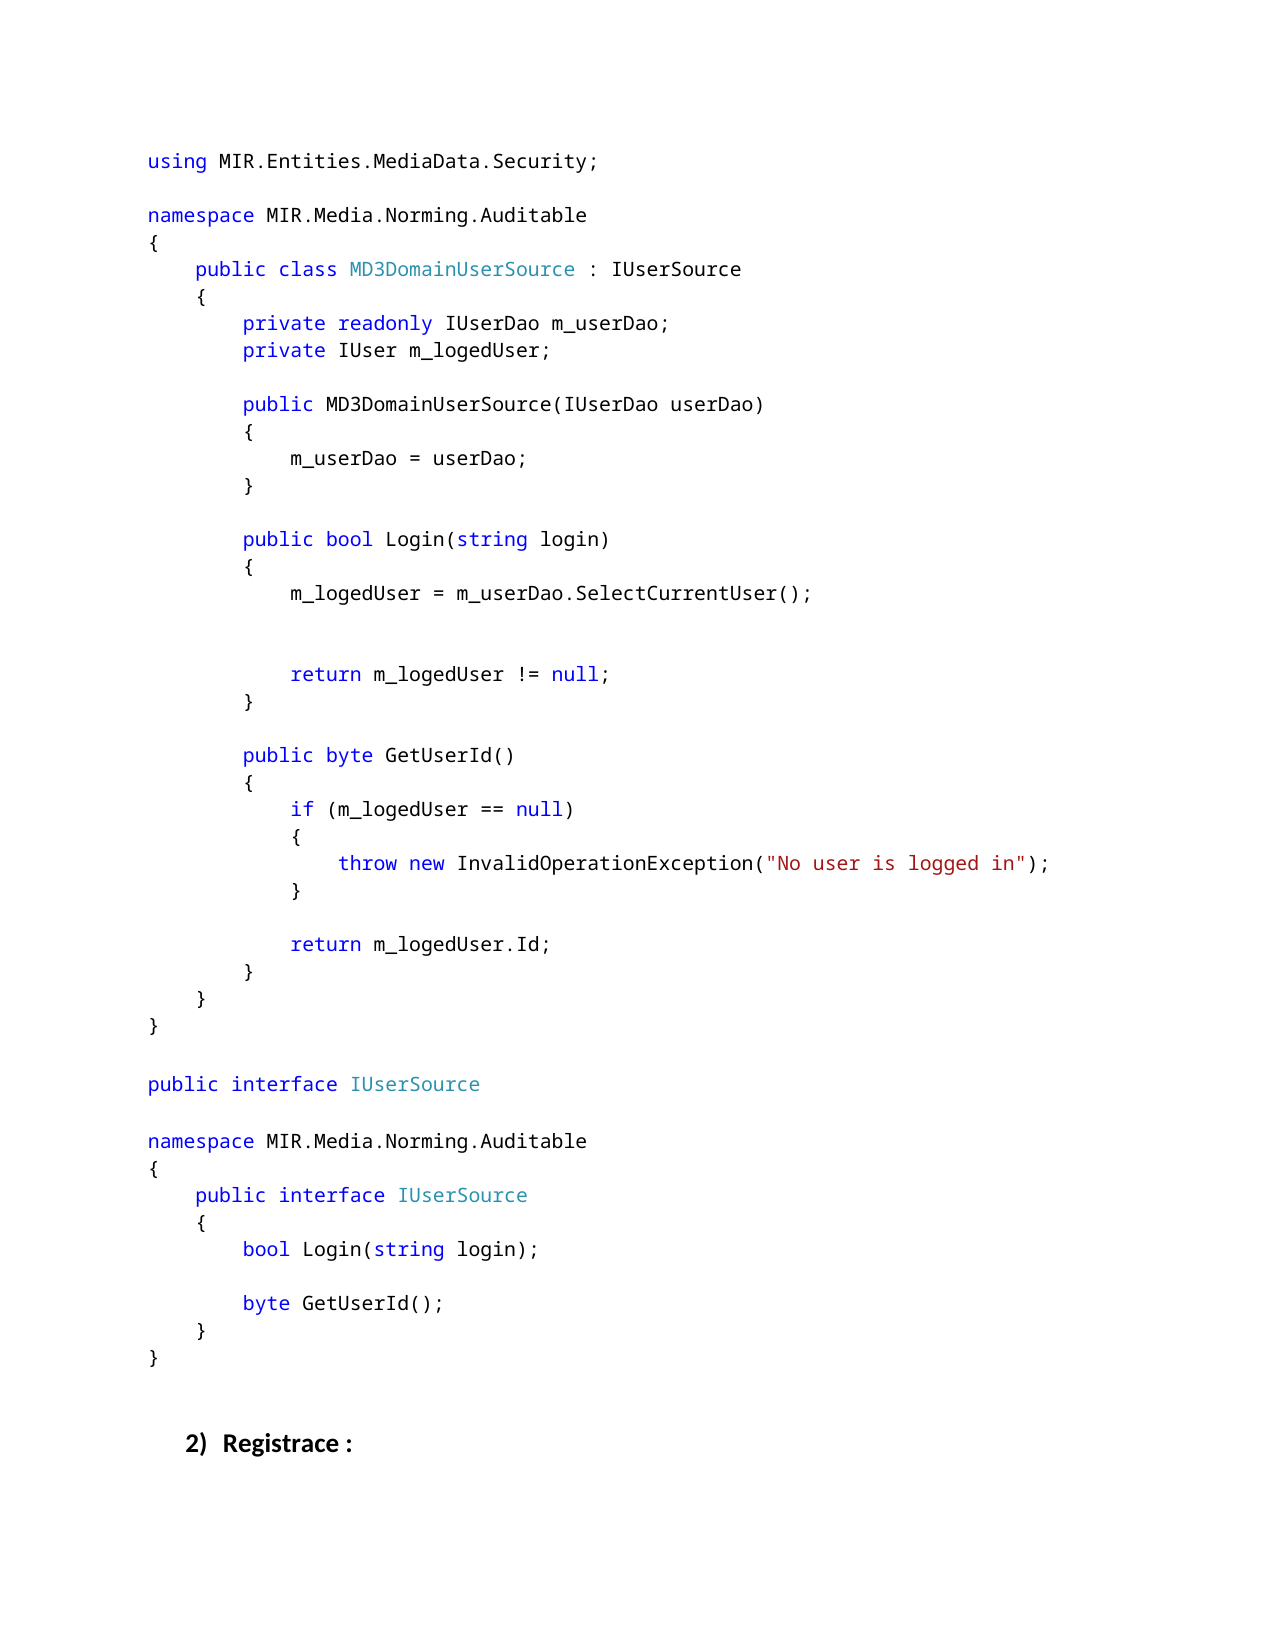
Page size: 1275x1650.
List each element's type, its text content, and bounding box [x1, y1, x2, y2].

text } [148, 471, 1127, 498]
text } [148, 1011, 1127, 1038]
text namespace MIR.Media.Norming.Auditable [148, 1127, 1127, 1154]
text return m_logedUser.Id; [148, 930, 1127, 957]
text { [148, 228, 1127, 256]
text private readonly IUserDao m_userDao; [148, 309, 1127, 336]
text } [148, 876, 1127, 903]
text { [148, 768, 1127, 795]
text } [148, 1343, 1127, 1370]
text public MD3DomainUserSource(IUserDao userDao) [148, 390, 1127, 417]
text { [148, 822, 1127, 849]
text public interface IUserSource [148, 1181, 1127, 1208]
text public bool Login(string login) [148, 525, 1127, 552]
text byte GetUserId(); [148, 1289, 1127, 1316]
text { [148, 552, 1127, 579]
text return m_logedUser != null; [148, 660, 1127, 687]
text } [148, 957, 1127, 984]
text using MIR.Entities.MediaData.Security; [148, 148, 1127, 174]
text public class MD3DomainUserSource : IUserSource [148, 256, 1127, 282]
text bool Login(string login); [148, 1235, 1127, 1262]
text } [148, 687, 1127, 714]
text { [148, 1154, 1127, 1181]
text { [148, 1208, 1127, 1235]
subtitle public interface IUserSource [148, 1070, 1127, 1097]
text m_userDao = userDao; [148, 444, 1127, 471]
text private IUser m_logedUser; [148, 336, 1127, 363]
text { [148, 282, 1127, 309]
text } [148, 984, 1127, 1011]
text namespace MIR.Media.Norming.Auditable [148, 202, 1127, 228]
text } [148, 1316, 1127, 1343]
text { [148, 417, 1127, 444]
text m_logedUser = m_userDao.SelectCurrentUser(); [148, 579, 1127, 606]
text public byte GetUserId() [148, 741, 1127, 768]
text throw new InvalidOperationException("No user is logged in"); [148, 849, 1127, 876]
text if (m_logedUser == null) [148, 795, 1127, 822]
list Registrace : [185, 1426, 1127, 1459]
